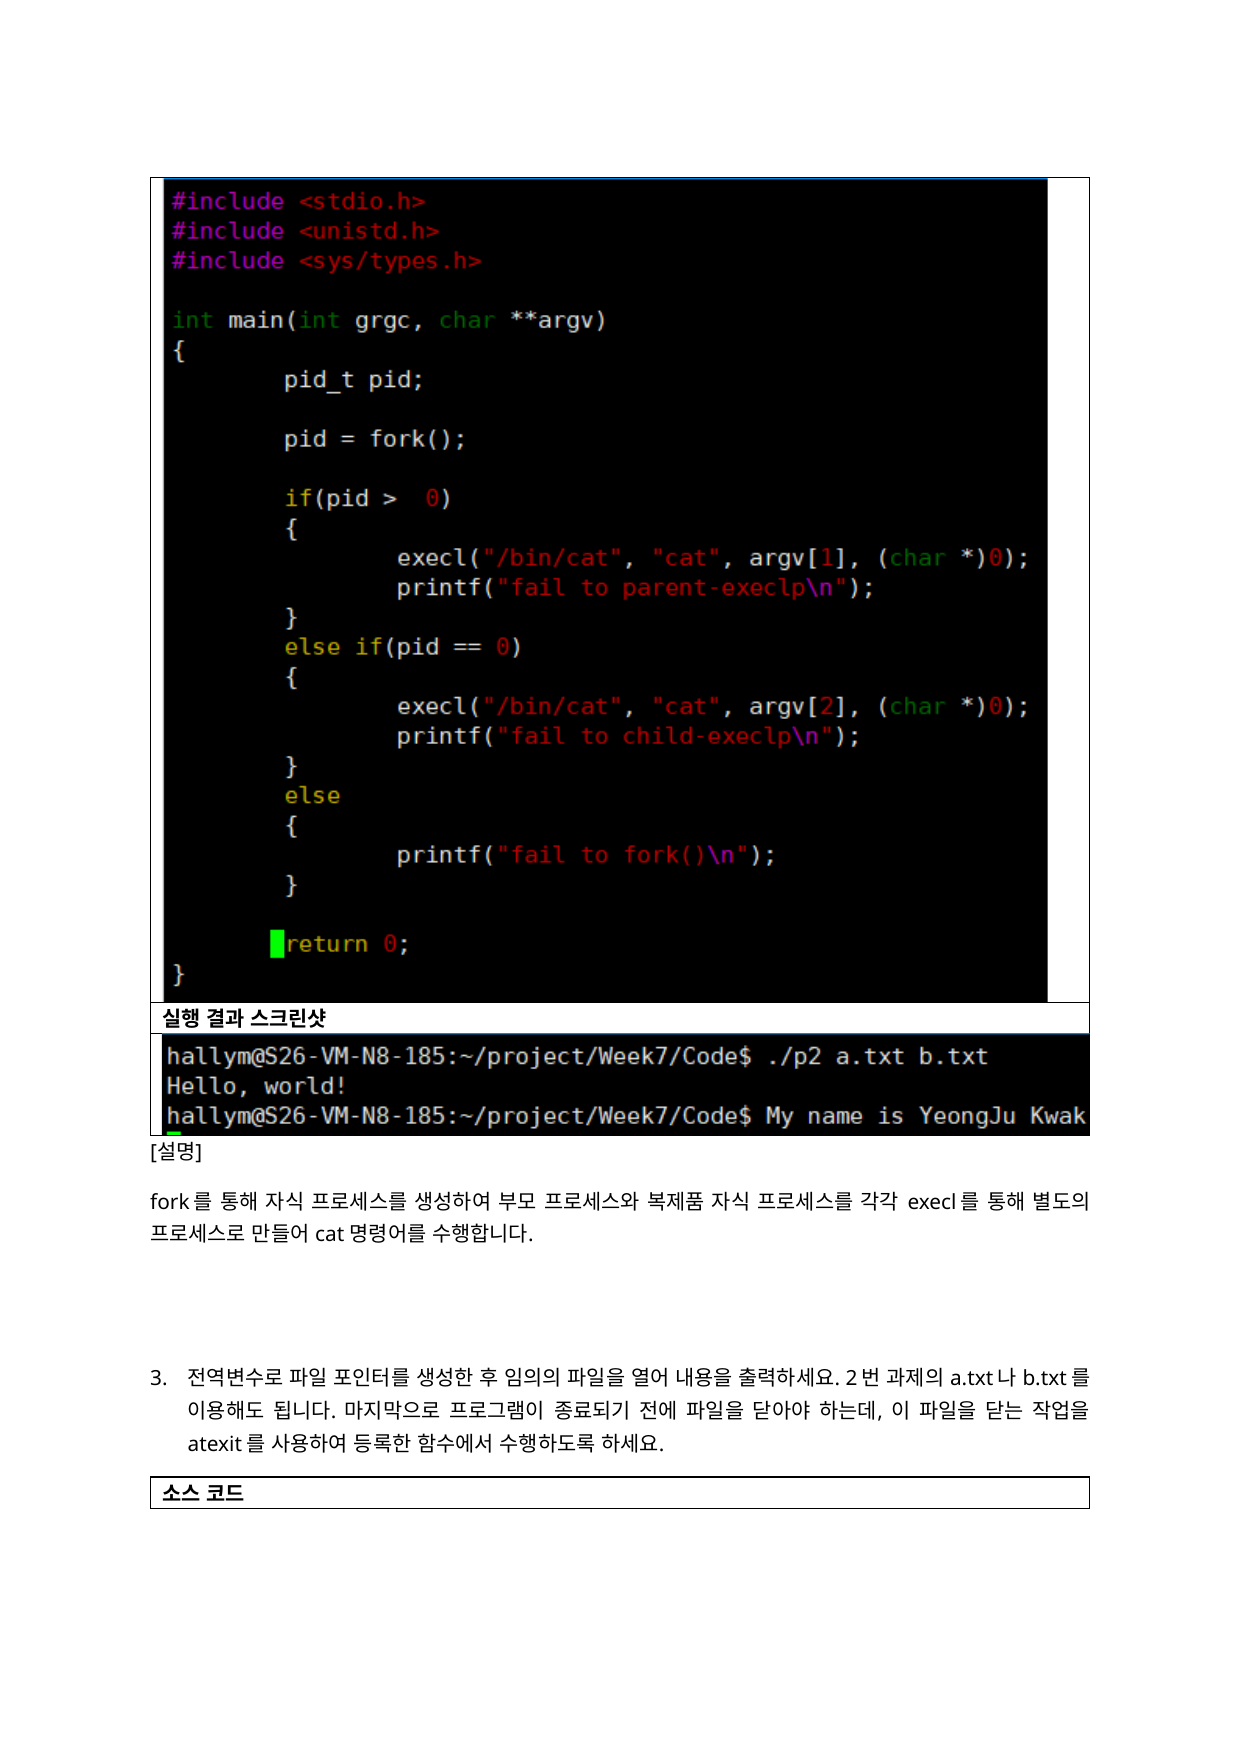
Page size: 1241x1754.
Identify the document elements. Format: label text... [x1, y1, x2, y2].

table_cell 실행 결과 스크린샷 [151, 1003, 1089, 1033]
text fork를 통해 자식 프로세스를 생성하여 부모 프로세스와 복제품 자식 프로세스를 각각 execl를 통해 별도의 프로세스로 만들어 cat 명령어를 수행합니다. [150, 1185, 1090, 1248]
table_cell [151, 1034, 161, 1134]
list 전역변수로 파일 포인터를 생성한 후 임의의 파일을 열어 내용을 출력하세요. 2번 과제의 a.txt나 b.txt를 이용해도 됩니다. 마지막으로 프로그램이 종료되기 전에 파일을 닫아야 하는데, 이 파일을 닫는 작업을 atexit를 사용하여 등록한 함수에서 수행하도록 하세요. [150, 1362, 1090, 1457]
text [설명] [150, 1136, 1090, 1166]
table_header 소스 코드 [151, 1478, 1089, 1508]
table_cell [151, 178, 161, 1002]
picture [161, 1033, 1090, 1135]
table_cell [1048, 178, 1089, 1002]
picture [161, 178, 1048, 1002]
